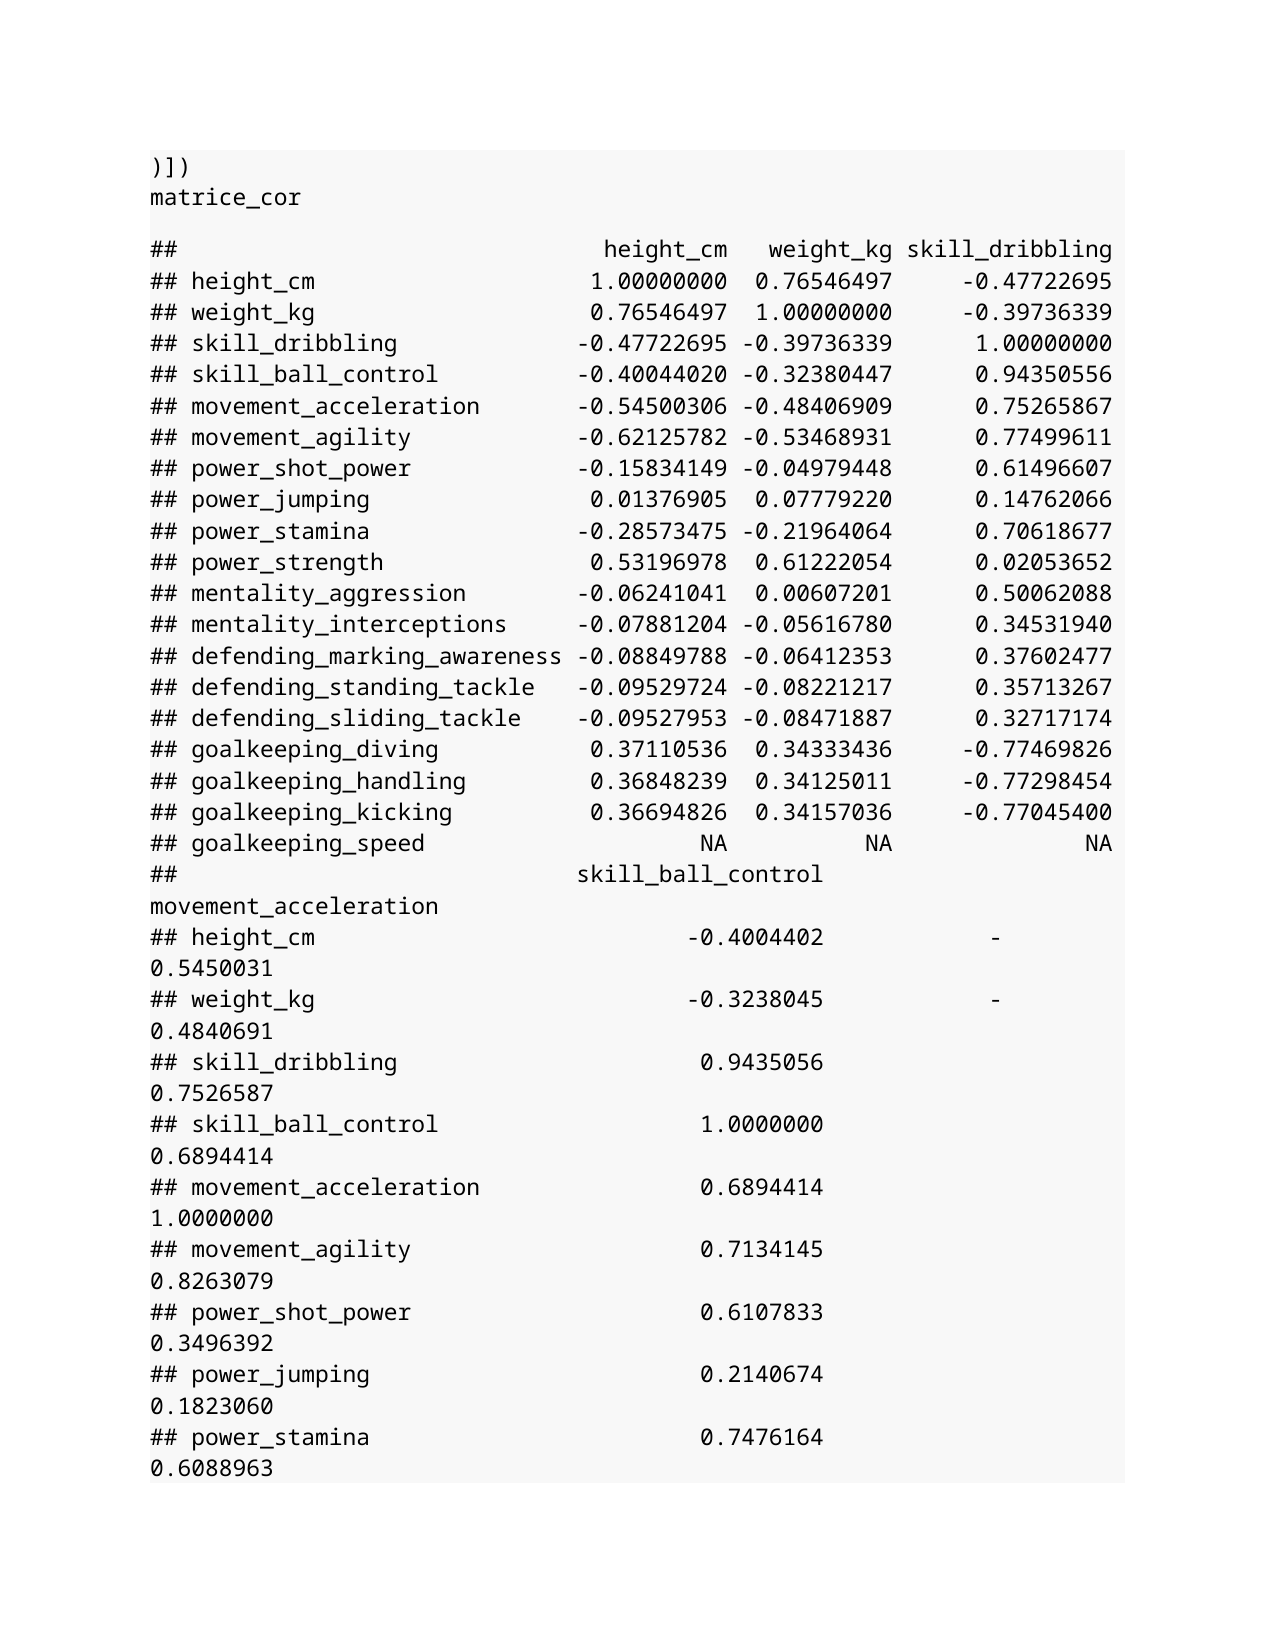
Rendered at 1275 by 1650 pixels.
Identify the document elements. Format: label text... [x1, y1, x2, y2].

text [150, 233, 1125, 1483]
